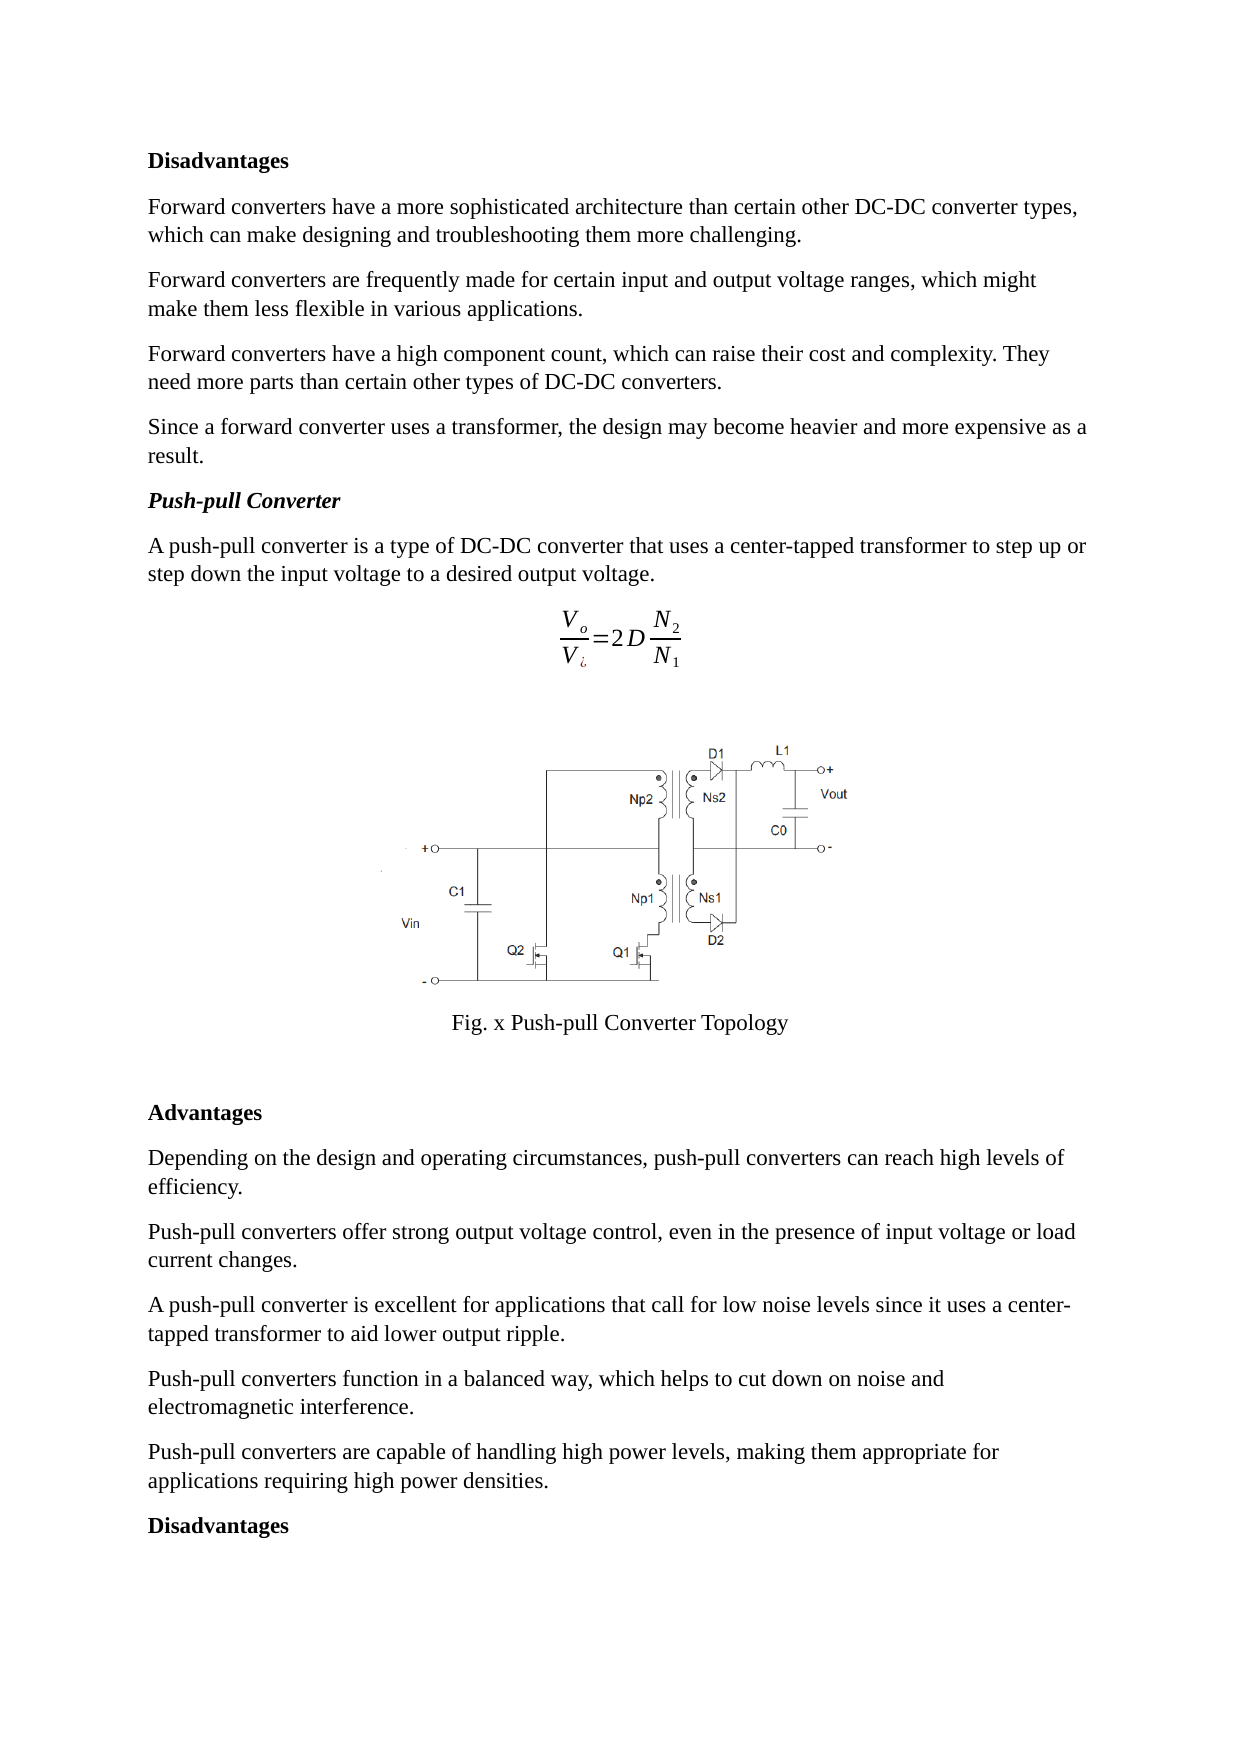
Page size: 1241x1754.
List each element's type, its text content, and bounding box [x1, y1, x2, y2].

text Advantages [148, 1099, 1093, 1126]
text Depending on the design and operating circumstances, push-pull converters can reach high levels of efficiency. [148, 1144, 1093, 1199]
text Push-pull converters offer strong output voltage control, even in the presence of input voltage or load current changes. [148, 1218, 1093, 1273]
text A push-pull converter is a type of DC-DC converter that uses a center-tapped transformer to step up or step down the input voltage to a desired output voltage. [148, 532, 1093, 587]
text Disadvantages [148, 1512, 1093, 1538]
picture [368, 733, 872, 990]
text Disadvantages [148, 148, 1093, 174]
text Forward converters have a high component count, which can raise their cost and complexity. They need more parts than certain other types of DC-DC converters. [148, 340, 1093, 394]
text Fig. x Push-pull Converter Topology [148, 1009, 1093, 1035]
text Push-pull Converter [148, 487, 1093, 513]
text Forward converters have a more sophisticated architecture than certain other DC-DC converter types, which can make designing and troubleshooting them more challenging. [148, 193, 1093, 247]
text Forward converters are frequently made for certain input and output voltage ranges, which might make them less flexible in various applications. [148, 266, 1093, 321]
text Push-pull converters function in a balanced way, which helps to cut down on noise and electromagnetic interference. [148, 1365, 1093, 1420]
text Push-pull converters are capable of handling high power levels, making them appropriate for applications requiring high power densities. [148, 1438, 1093, 1493]
text A push-pull converter is excellent for applications that call for low noise levels since it uses a center-tapped transformer to aid lower output ripple. [148, 1291, 1093, 1346]
text Since a forward converter uses a transformer, the design may become heavier and more expensive as a result. [148, 413, 1093, 468]
